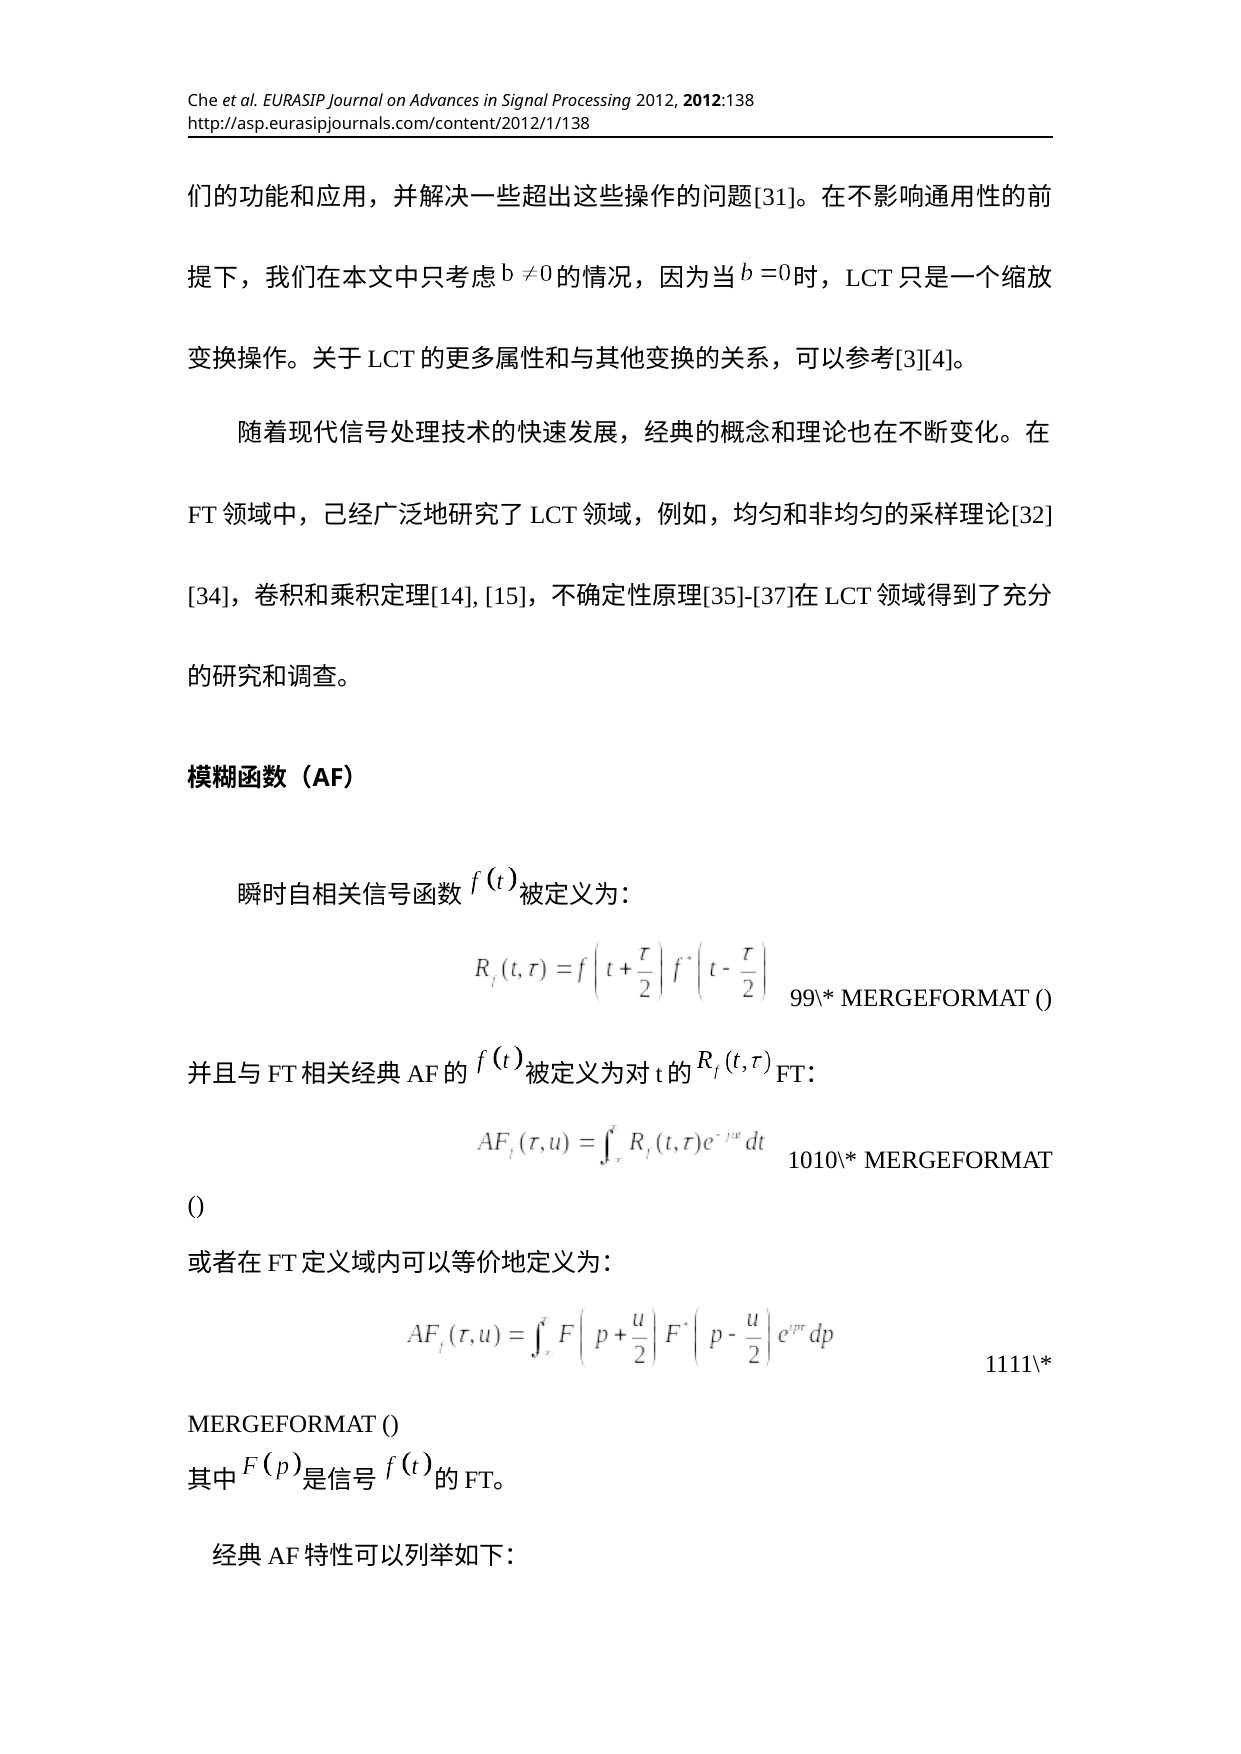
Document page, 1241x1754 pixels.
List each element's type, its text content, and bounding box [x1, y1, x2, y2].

text 其中是信号的FT。 [187, 1447, 1053, 1512]
text 或者在FT定义域内可以等价地定义为： [187, 1228, 1053, 1293]
text 瞬时自相关信号函数被定义为： [187, 862, 1053, 927]
text 模糊函数（AF） [187, 743, 1053, 808]
text 并且与FT相关经典AF的被定义为对t的FT： [187, 1041, 1053, 1106]
text 随着现代信号处理技术的快速发展，经典的概念和理论也在不断变化。在FT领域中，己经广泛地研究了LCT领域，例如，均匀和非均匀的采样理论[32][34]，卷积和乘积定理[14], [15]，不确定性原理[35]-[37]在LCT领域得到了充分的研究和调查。 [187, 398, 1053, 707]
text 因为LCT可以被看作是经典傅里叶和分数FT的泛化，所以它可以扩展它们的功能和应用，并解决一些超出这些操作的问题[31]。在不影响通用性的前提下，我们在本文中只考虑的情况，因为当时，LCT只是一个缩放变换操作。关于LCT的更多属性和与其他变换的关系，可以参考[3][4]。 [187, 162, 1053, 389]
text 经典AF特性可以列举如下： [187, 1521, 1053, 1586]
